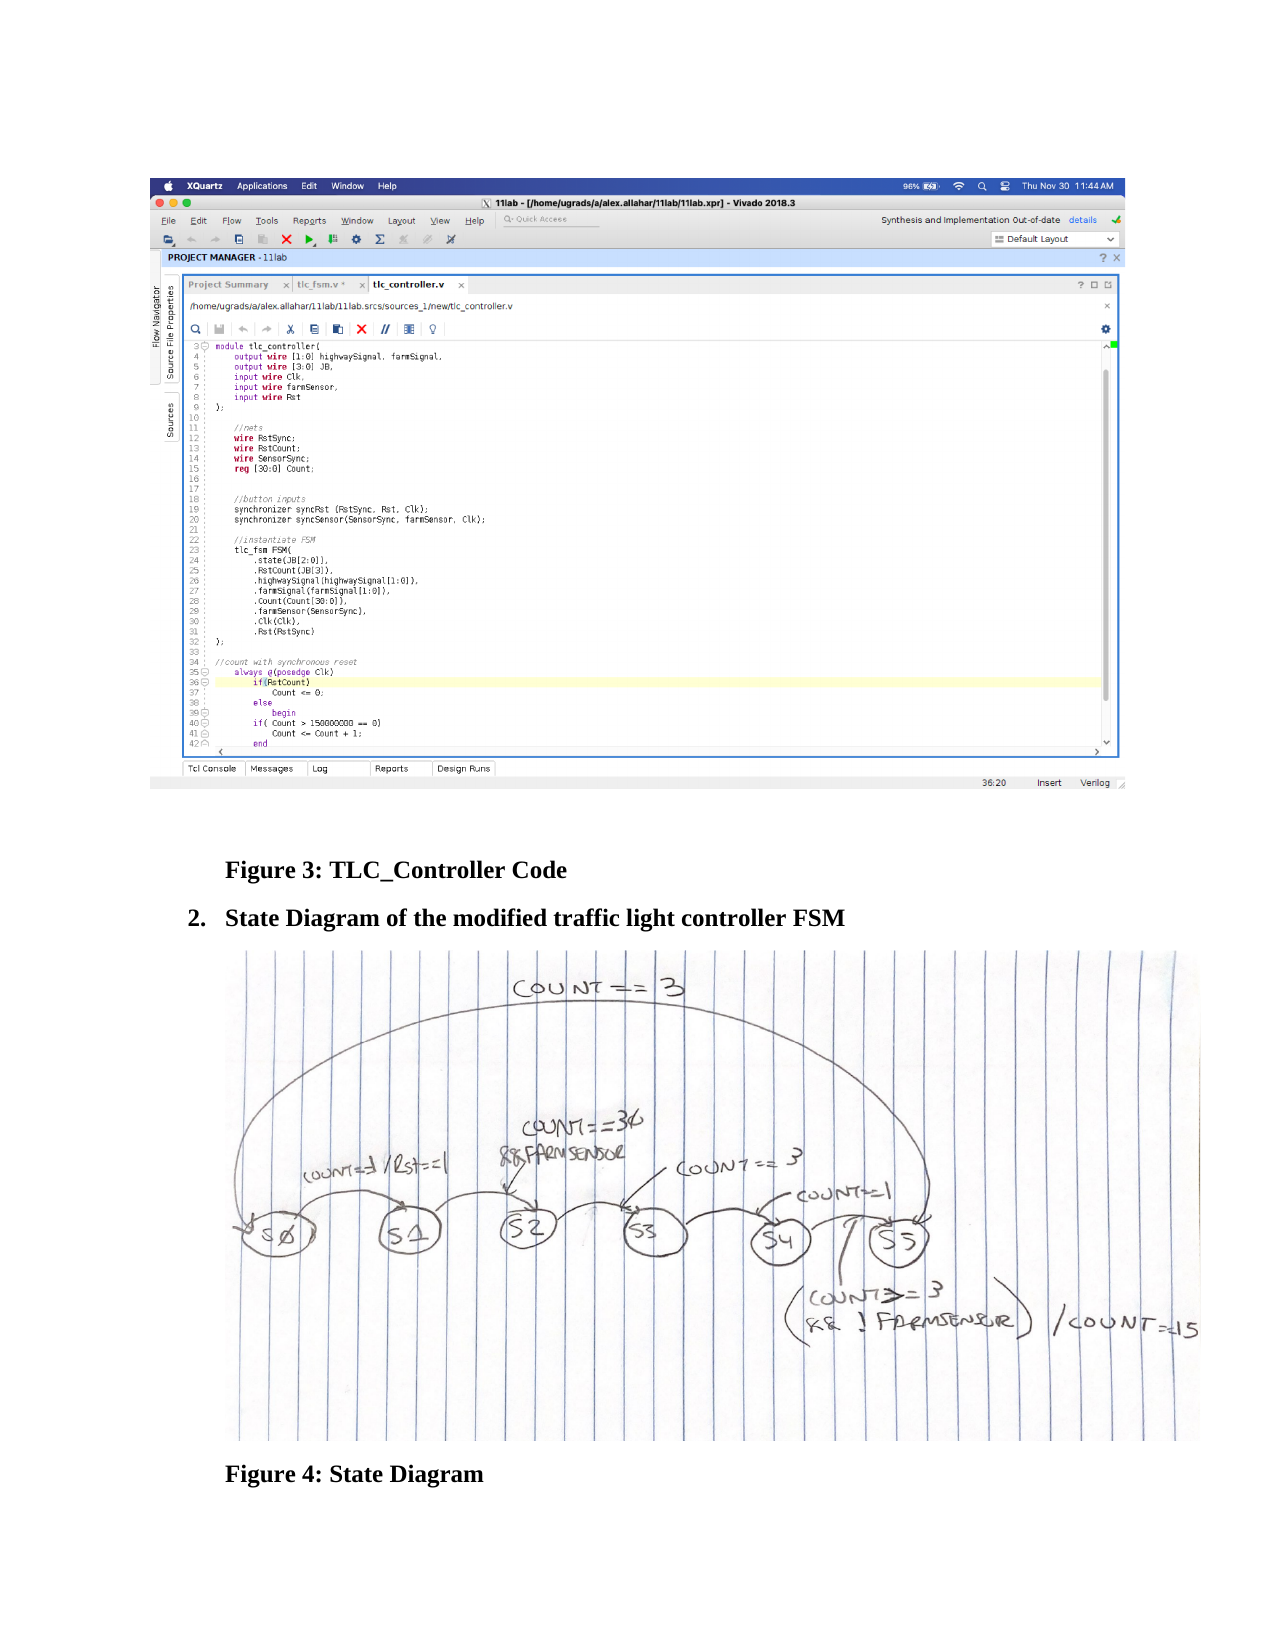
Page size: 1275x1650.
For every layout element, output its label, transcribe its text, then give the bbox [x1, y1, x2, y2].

text Figure 3: TLC_Controller Code [150, 855, 1125, 884]
picture [225, 950, 1200, 1441]
list State Diagram of the modified traffic light controller FSM [187, 903, 1125, 932]
text Figure 4: State Diagram [225, 1459, 1125, 1488]
picture [150, 178, 1125, 789]
